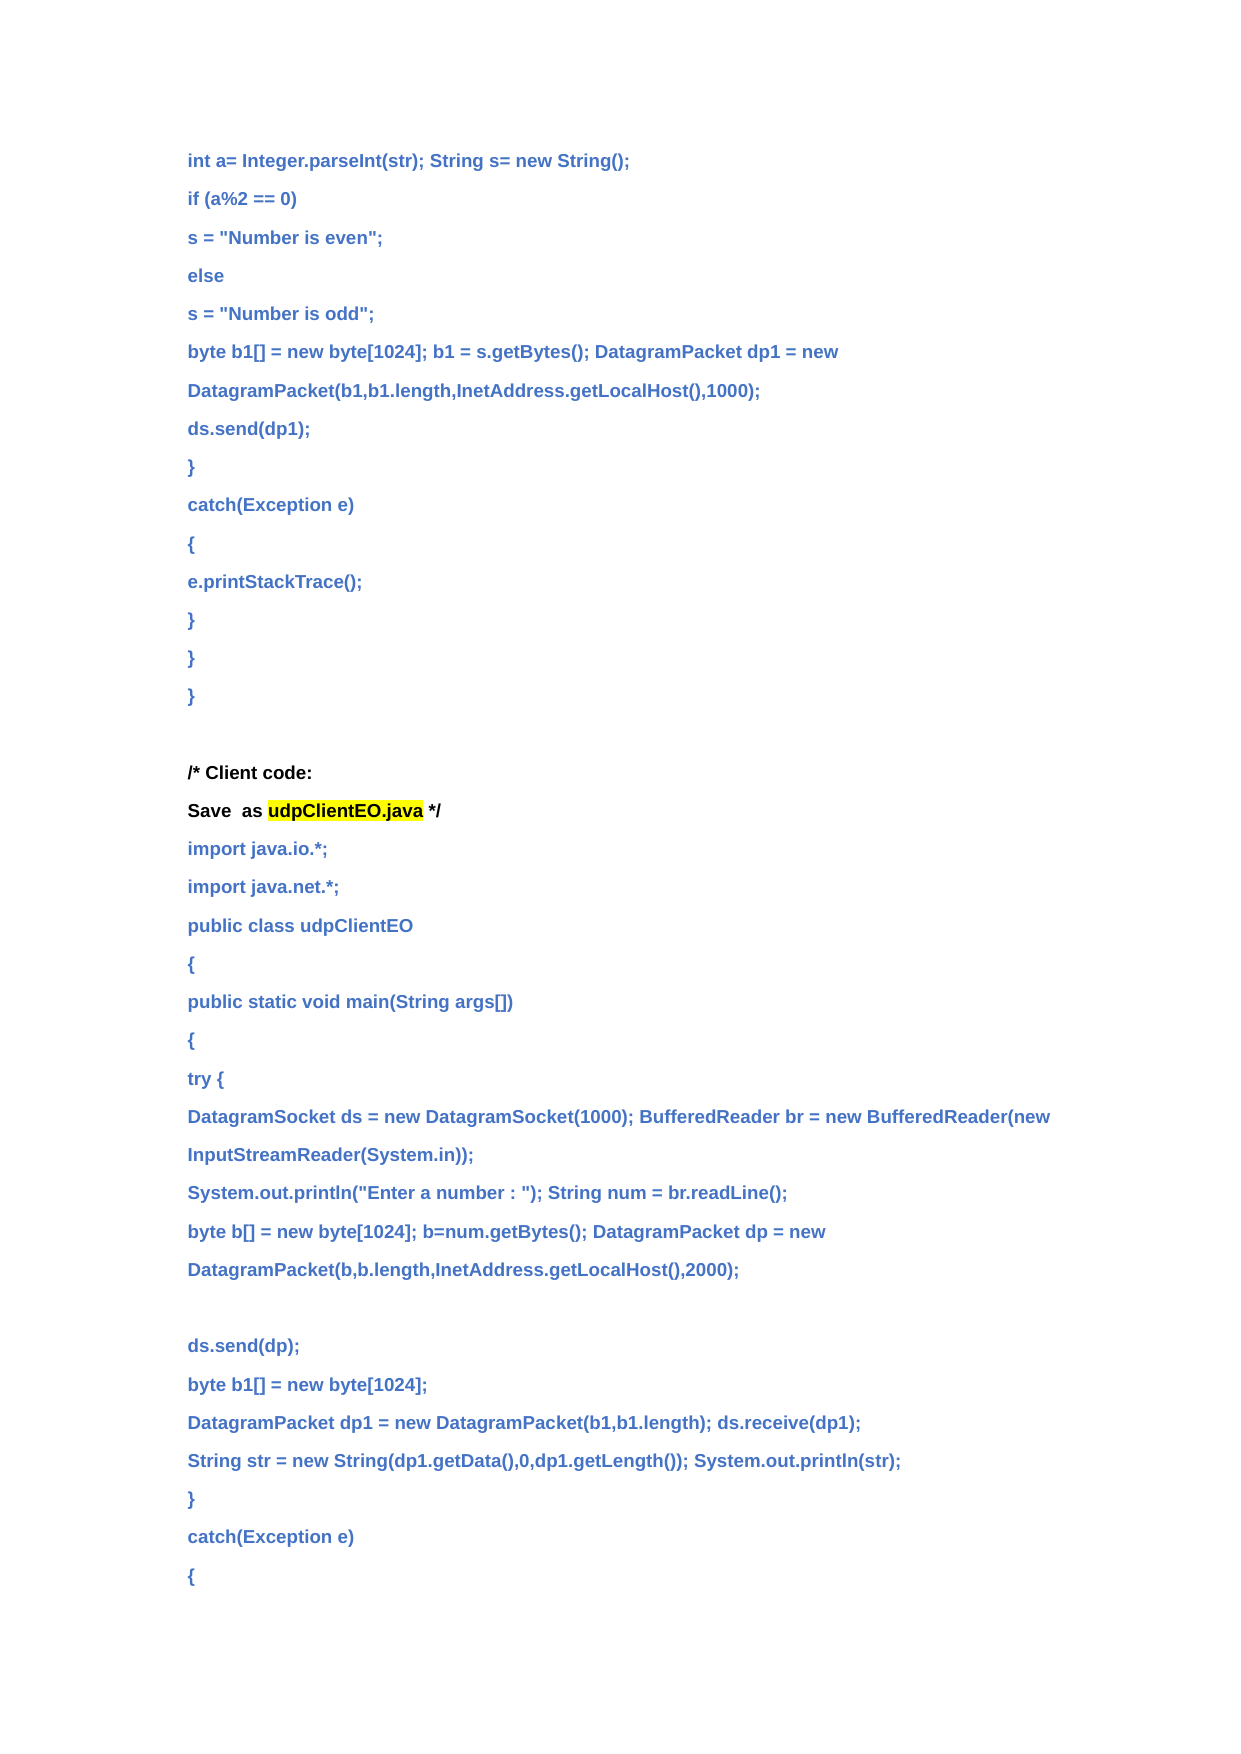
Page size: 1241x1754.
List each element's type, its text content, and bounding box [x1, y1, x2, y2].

text s = "Number is even"; [187, 226, 1090, 248]
text } [187, 1488, 1090, 1509]
text s = "Number is odd"; [187, 303, 1090, 324]
text catch(Exception e) [187, 494, 1090, 516]
text String str = new String(dp1.getData(),0,dp1.getLength()); System.out.println(str); [187, 1450, 1090, 1471]
text e.printStackTrace(); [187, 571, 1090, 592]
text import java.io.*; [187, 838, 1090, 860]
text ds.send(dp1); [187, 418, 1090, 439]
text int a= Integer.parseInt(str); String s= new String(); [187, 150, 1090, 172]
text { [187, 532, 1090, 554]
text } [187, 647, 1090, 668]
text ds.send(dp); [187, 1335, 1090, 1357]
text } [187, 685, 1090, 707]
text byte b1[] = new byte[1024]; b1 = s.getBytes(); DatagramPacket dp1 = new [187, 341, 1090, 363]
text } [187, 609, 1090, 630]
text } [187, 456, 1090, 477]
text { [187, 1029, 1090, 1051]
text if (a%2 == 0) [187, 188, 1090, 210]
text public class udpClientEO [187, 914, 1090, 936]
text DatagramPacket(b1,b1.length,InetAddress.getLocalHost(),1000); [187, 379, 1090, 401]
text { [187, 953, 1090, 974]
text byte b1[] = new byte[1024]; [187, 1373, 1090, 1395]
text InputStreamReader(System.in)); [187, 1144, 1090, 1166]
text /* Client code: [187, 762, 1090, 783]
text DatagramPacket dp1 = new DatagramPacket(b1,b1.length); ds.receive(dp1); [187, 1412, 1090, 1433]
text DatagramPacket(b,b.length,InetAddress.getLocalHost(),2000); [187, 1259, 1090, 1280]
text import java.net.*; [187, 876, 1090, 898]
text Save as udpClientEO.java */ [423, 800, 1090, 821]
text catch(Exception e) [187, 1526, 1090, 1548]
text DatagramSocket ds = new DatagramSocket(1000); BufferedReader br = new BufferedReader(new [187, 1106, 1090, 1127]
text try { [187, 1067, 1090, 1089]
text Save as udpClientEO.java */ [187, 800, 268, 821]
text byte b[] = new byte[1024]; b=num.getBytes(); DatagramPacket dp = new [187, 1220, 1090, 1242]
text System.out.println("Enter a number : "); String num = br.readLine(); [187, 1182, 1090, 1204]
text else [187, 265, 1090, 286]
text { [187, 1564, 1090, 1586]
text public static void main(String args[]) [187, 991, 1090, 1013]
